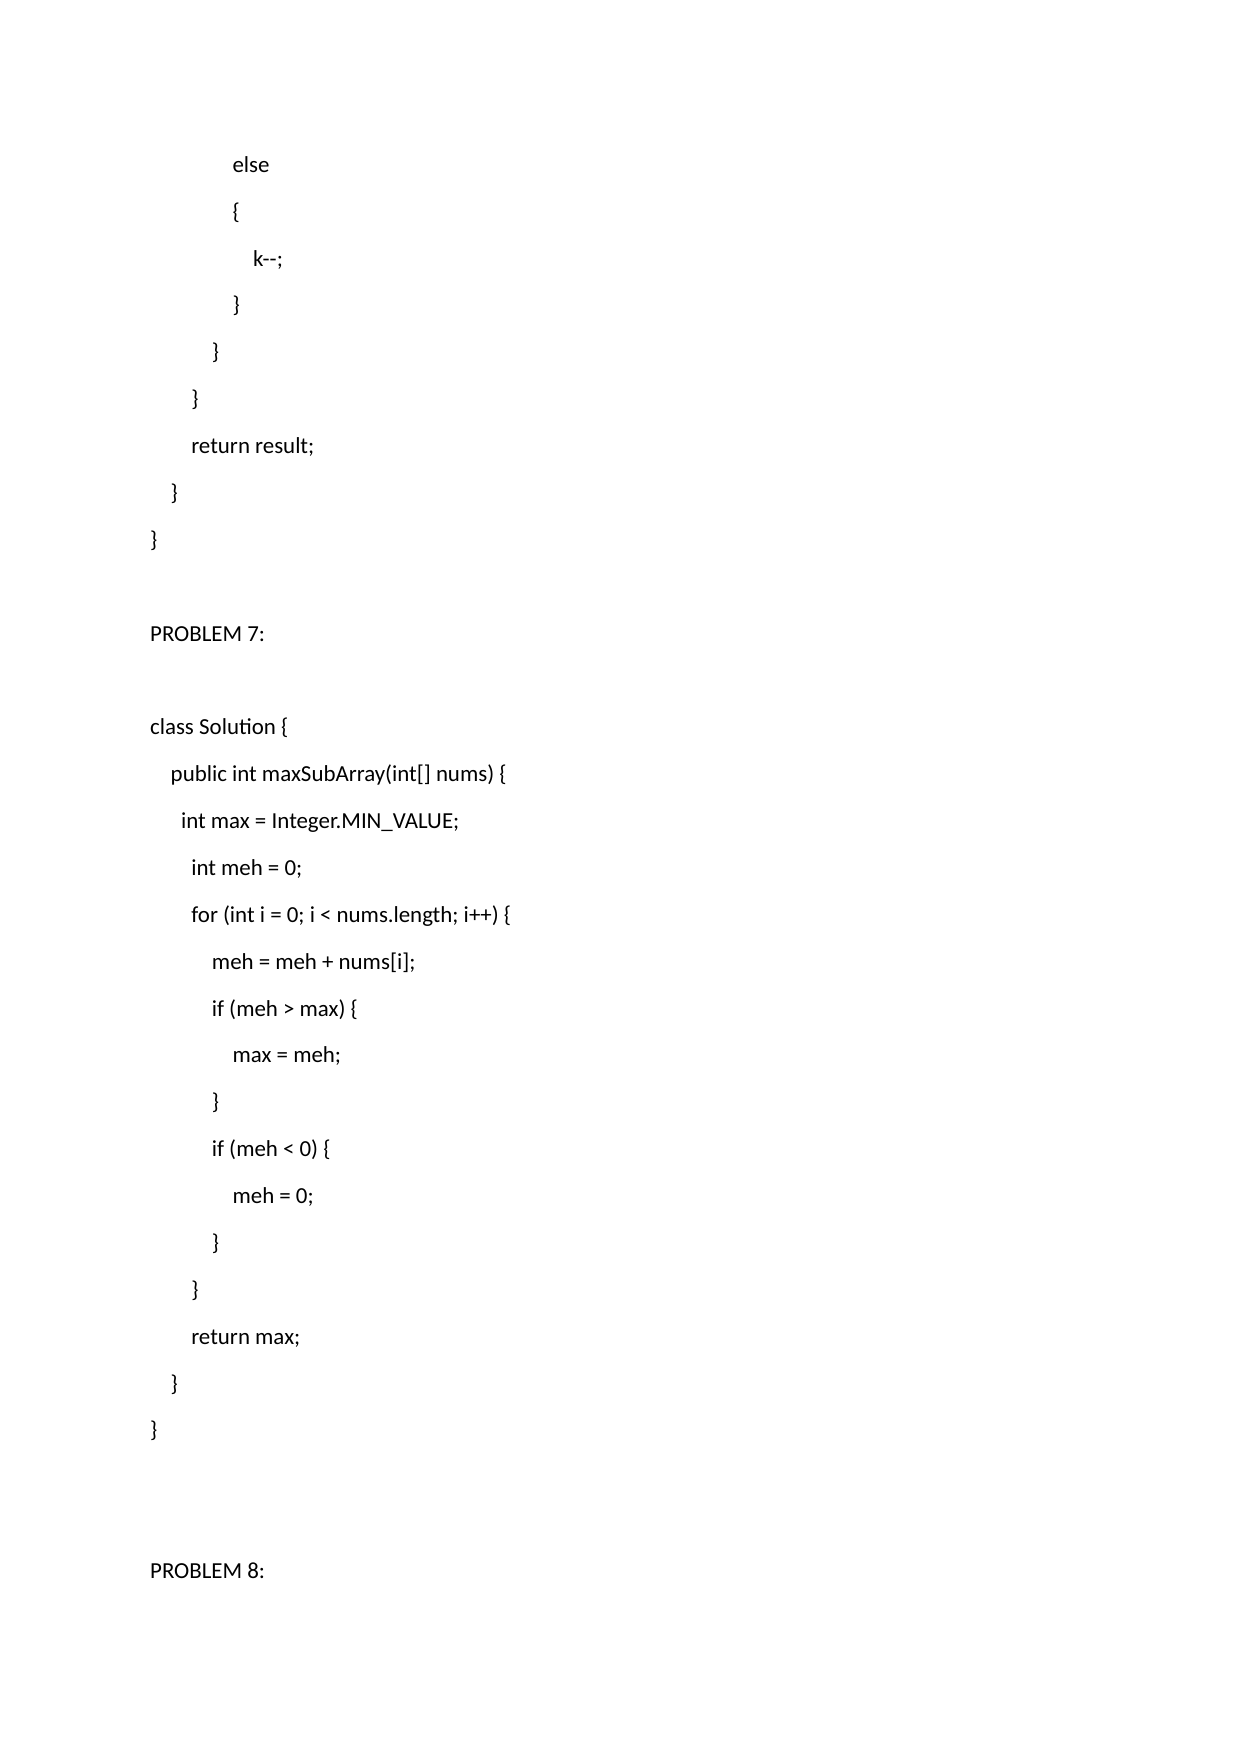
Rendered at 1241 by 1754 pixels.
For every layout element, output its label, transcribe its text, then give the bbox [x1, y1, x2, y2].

text meh = meh + nums[i]; [150, 947, 1090, 975]
text } [150, 478, 1090, 506]
text for (int i = 0; i < nums.length; i++) { [150, 900, 1090, 928]
text k--; [150, 244, 1090, 272]
text else [150, 150, 1090, 178]
text } [150, 1087, 1090, 1116]
text int max = Integer.MIN_VALUE; [150, 806, 1090, 834]
text } [150, 291, 1090, 319]
text } [150, 384, 1090, 412]
text if (meh < 0) { [150, 1134, 1090, 1162]
text } [150, 337, 1090, 366]
text PROBLEM 7: [150, 619, 1090, 647]
text } [150, 1369, 1090, 1397]
text } [150, 1416, 1090, 1444]
text max = meh; [150, 1041, 1090, 1069]
text } [150, 1275, 1090, 1303]
text if (meh > max) { [150, 994, 1090, 1022]
text public int maxSubArray(int[] nums) { [150, 759, 1090, 787]
text PROBLEM 8: [150, 1556, 1090, 1584]
text meh = 0; [150, 1181, 1090, 1209]
text } [150, 1228, 1090, 1256]
text int meh = 0; [150, 853, 1090, 881]
text return result; [150, 431, 1090, 459]
text class Solution { [150, 712, 1090, 741]
text { [150, 197, 1090, 225]
text } [150, 525, 1090, 553]
text return max; [150, 1322, 1090, 1350]
